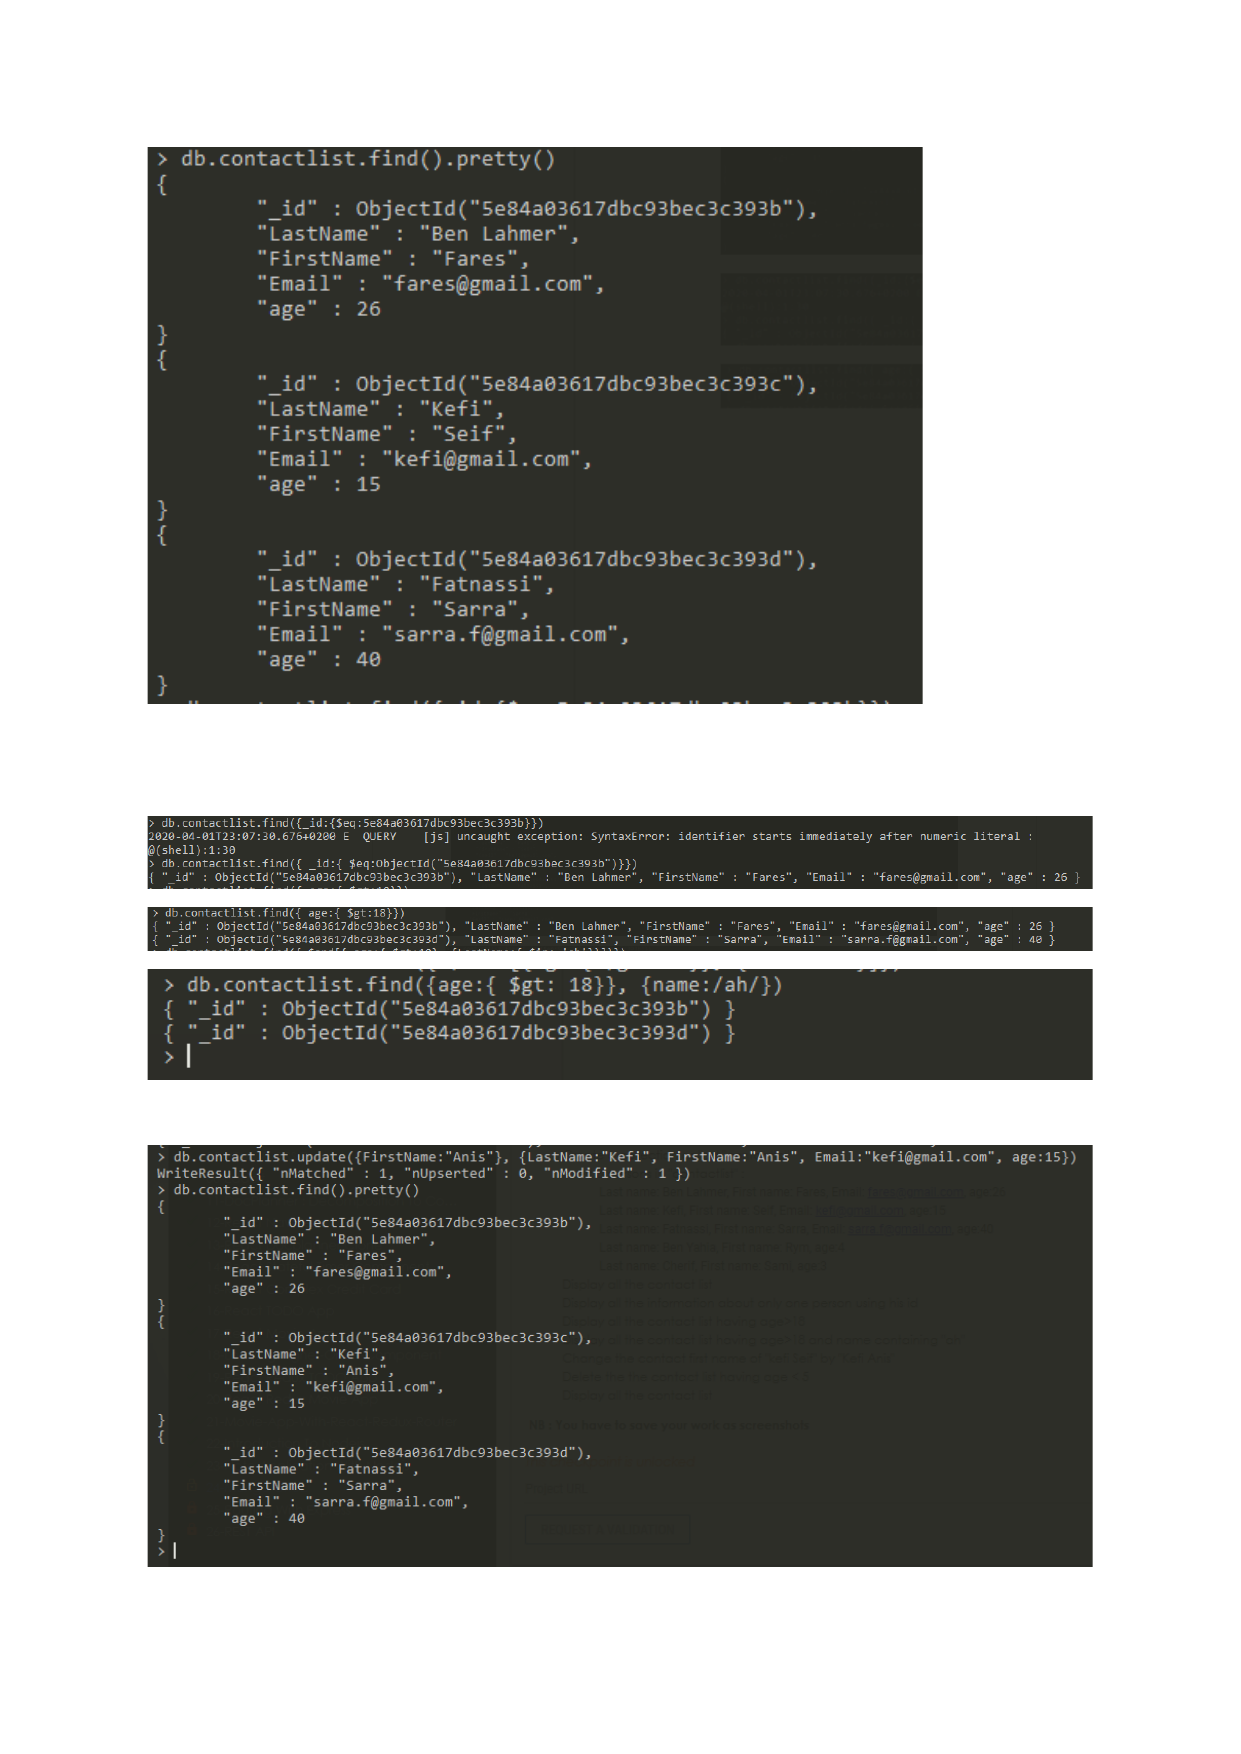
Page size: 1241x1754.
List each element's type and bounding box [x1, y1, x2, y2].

picture [147, 816, 1093, 889]
picture [147, 969, 1093, 1080]
picture [147, 147, 923, 704]
picture [147, 907, 1093, 951]
picture [147, 1145, 1093, 1567]
